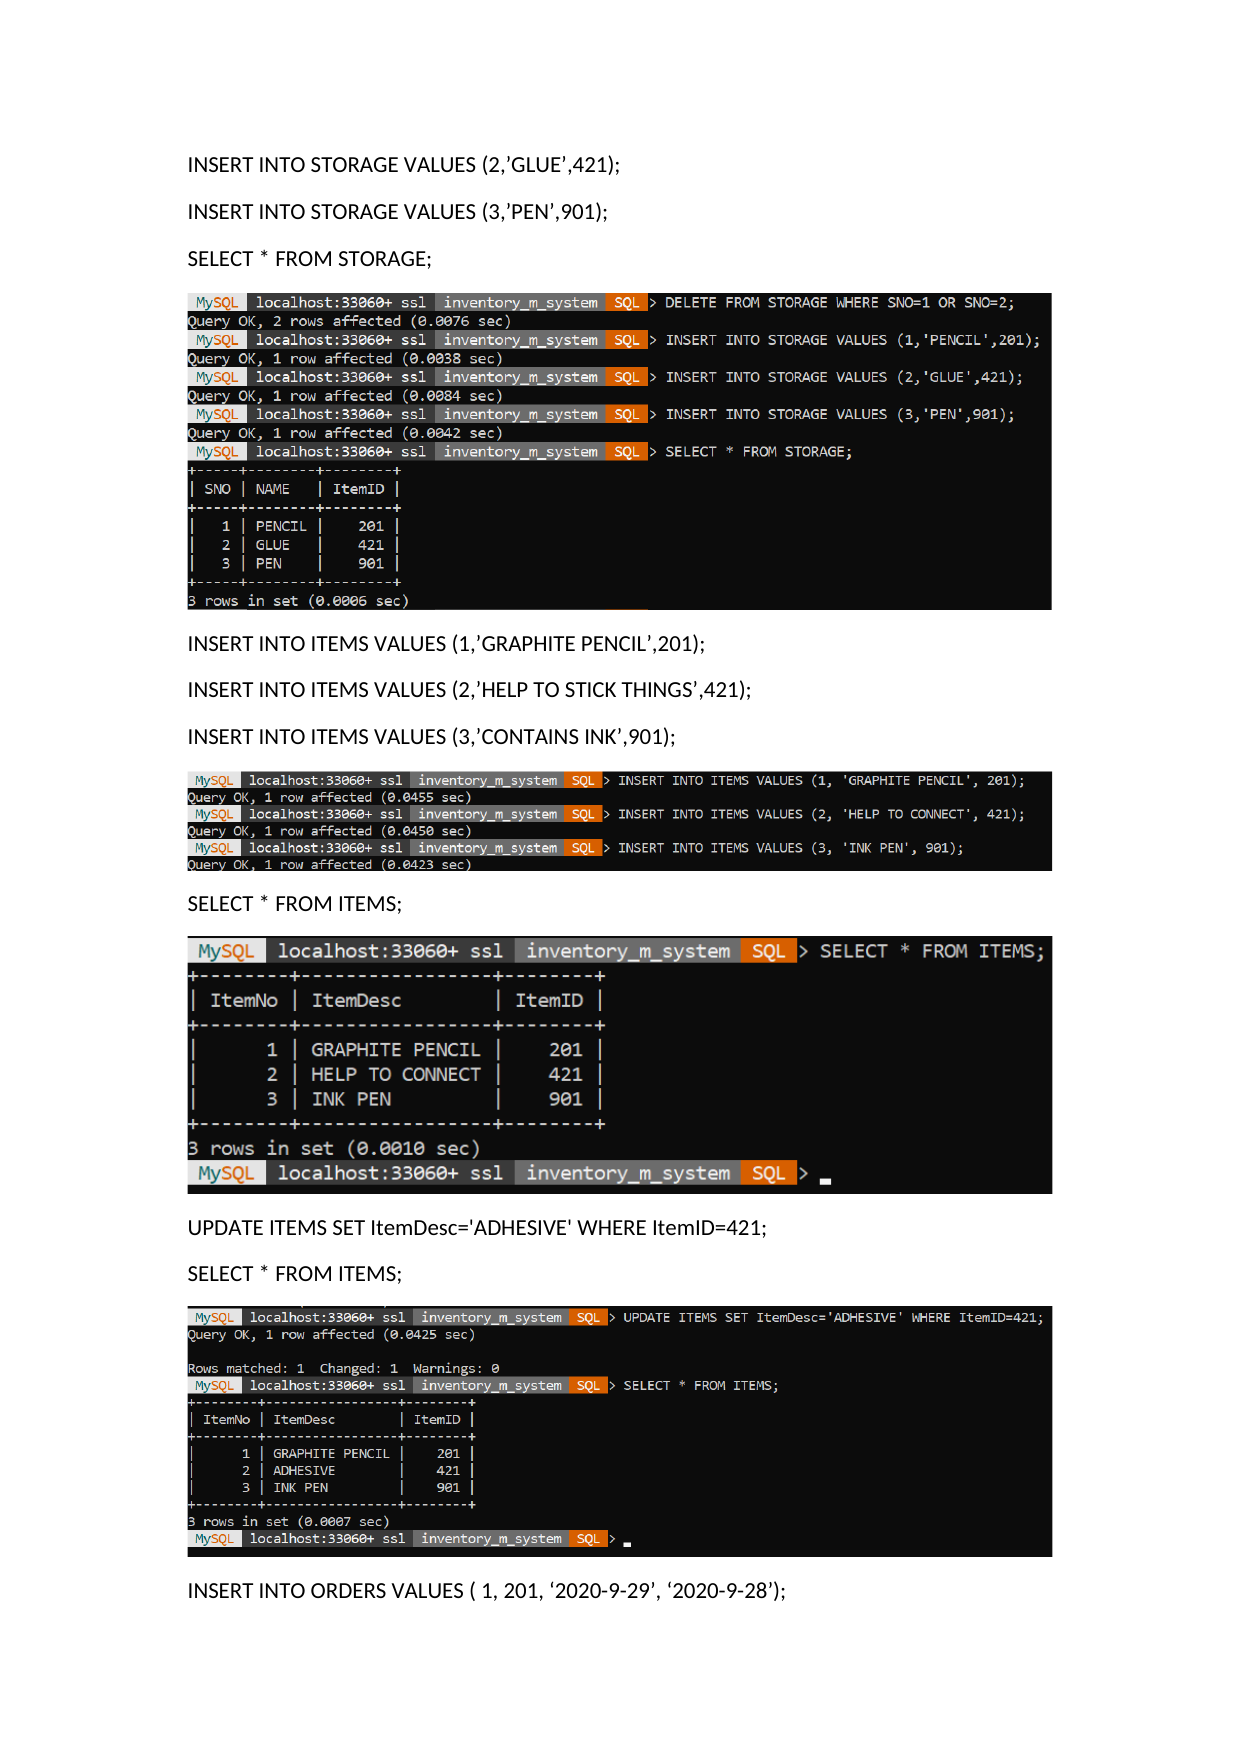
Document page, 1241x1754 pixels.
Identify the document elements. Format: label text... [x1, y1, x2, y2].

text SELECT * FROM ITEMS; [187, 1259, 1053, 1288]
picture [187, 936, 1053, 1194]
text INSERT INTO ITEMS VALUES (1,’GRAPHITE PENCIL’,201); [187, 629, 1053, 657]
text INSERT INTO ITEMS VALUES (2,’HELP TO STICK THINGS’,421); [187, 676, 1053, 704]
text UPDATE ITEMS SET ItemDesc='ADHESIVE' WHERE ItemID=421; [187, 1213, 1053, 1241]
text INSERT INTO ORDERS VALUES ( 1, 201, ‘2020-9-29’, ‘2020-9-28’); [187, 1576, 1053, 1604]
picture [187, 1306, 1053, 1557]
text SELECT * FROM ITEMS; [187, 889, 1053, 917]
text SELECT * FROM STORAGE; [187, 244, 1053, 272]
text INSERT INTO ITEMS VALUES (3,’CONTAINS INK’,901); [187, 722, 1053, 751]
picture [187, 290, 1052, 610]
text INSERT INTO STORAGE VALUES (3,’PEN’,901); [187, 197, 1053, 225]
text INSERT INTO STORAGE VALUES (2,’GLUE’,421); [187, 150, 1053, 178]
picture [187, 769, 1053, 871]
